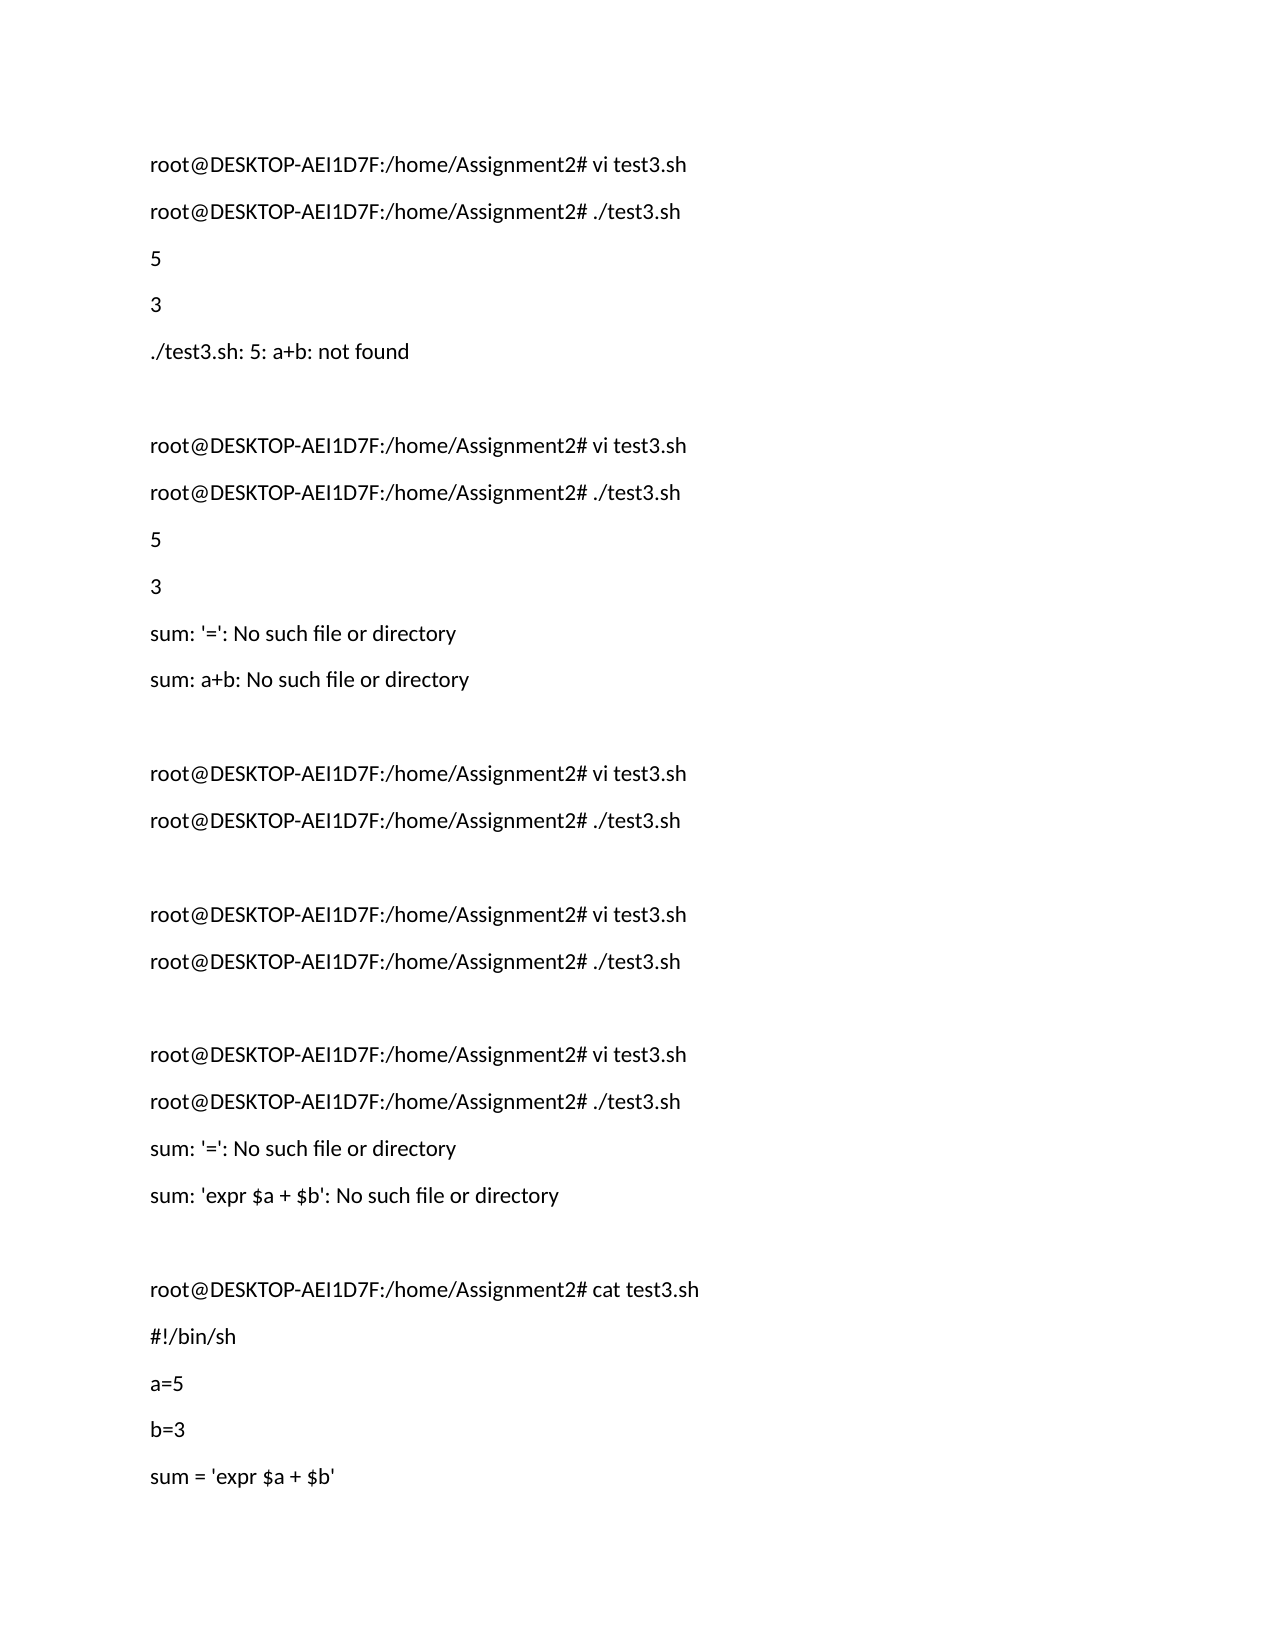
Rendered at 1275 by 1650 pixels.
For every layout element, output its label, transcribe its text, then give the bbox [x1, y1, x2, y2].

text 5 [150, 525, 1125, 553]
text ./test3.sh: 5: a+b: not found [150, 337, 1125, 366]
text root@DESKTOP-AEI1D7F:/home/Assignment2# cat test3.sh [150, 1275, 1125, 1303]
text root@DESKTOP-AEI1D7F:/home/Assignment2# vi test3.sh [150, 900, 1125, 928]
text a=5 [150, 1369, 1125, 1397]
text root@DESKTOP-AEI1D7F:/home/Assignment2# ./test3.sh [150, 947, 1125, 975]
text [150, 197, 1125, 225]
text root@DESKTOP-AEI1D7F:/home/Assignment2# ./test3.sh [150, 478, 1125, 506]
text 3 [150, 291, 1125, 319]
text sum: 'expr $a + $b': No such file or directory [150, 1181, 1125, 1209]
text 5 [150, 244, 1125, 272]
text root@DESKTOP-AEI1D7F:/home/Assignment2# vi test3.sh [150, 759, 1125, 787]
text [150, 150, 1125, 178]
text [150, 431, 1125, 459]
text sum: '=': No such file or directory [150, 619, 1125, 647]
text #!/bin/sh [150, 1322, 1125, 1350]
text sum: '=': No such file or directory [150, 1134, 1125, 1162]
text root@DESKTOP-AEI1D7F:/home/Assignment2# vi test3.sh [150, 1041, 1125, 1069]
text root@DESKTOP-AEI1D7F:/home/Assignment2# ./test3.sh [150, 1087, 1125, 1116]
text 3 [150, 572, 1125, 600]
text b=3 [150, 1416, 1125, 1444]
text sum = 'expr $a + $b' [150, 1462, 1125, 1491]
text root@DESKTOP-AEI1D7F:/home/Assignment2# ./test3.sh [150, 806, 1125, 834]
text sum: a+b: No such file or directory [150, 666, 1125, 694]
